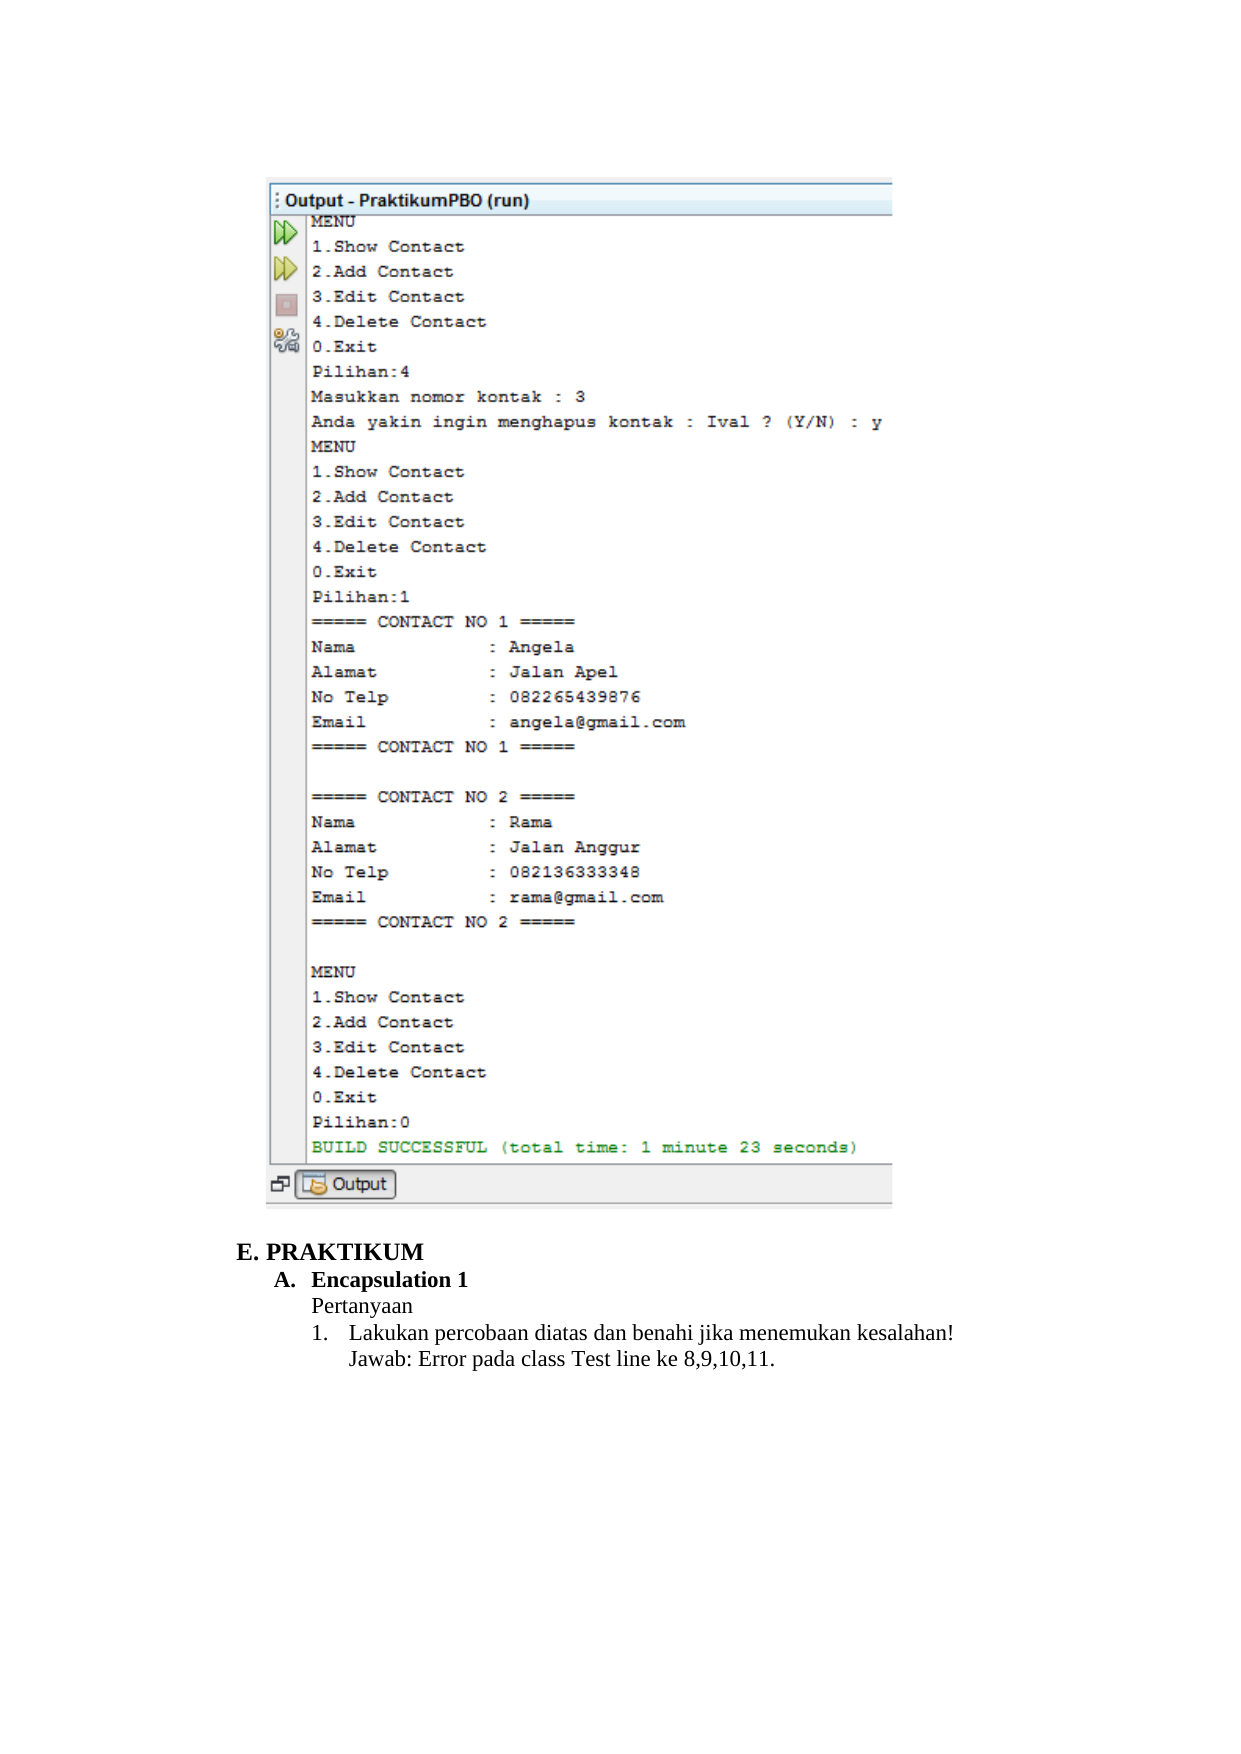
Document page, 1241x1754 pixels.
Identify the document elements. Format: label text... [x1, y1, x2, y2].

list PRAKTIKUM [236, 1237, 1063, 1266]
list Pertanyaan [311, 1292, 1063, 1319]
list Lakukan percobaan diatas dan benahi jika menemukan kesalahan! [311, 1319, 1063, 1345]
picture [265, 177, 893, 1209]
list Jawab: Error pada class Test line ke 8,9,10,11. [349, 1345, 1063, 1371]
list Encapsulation 1 [274, 1266, 1063, 1292]
